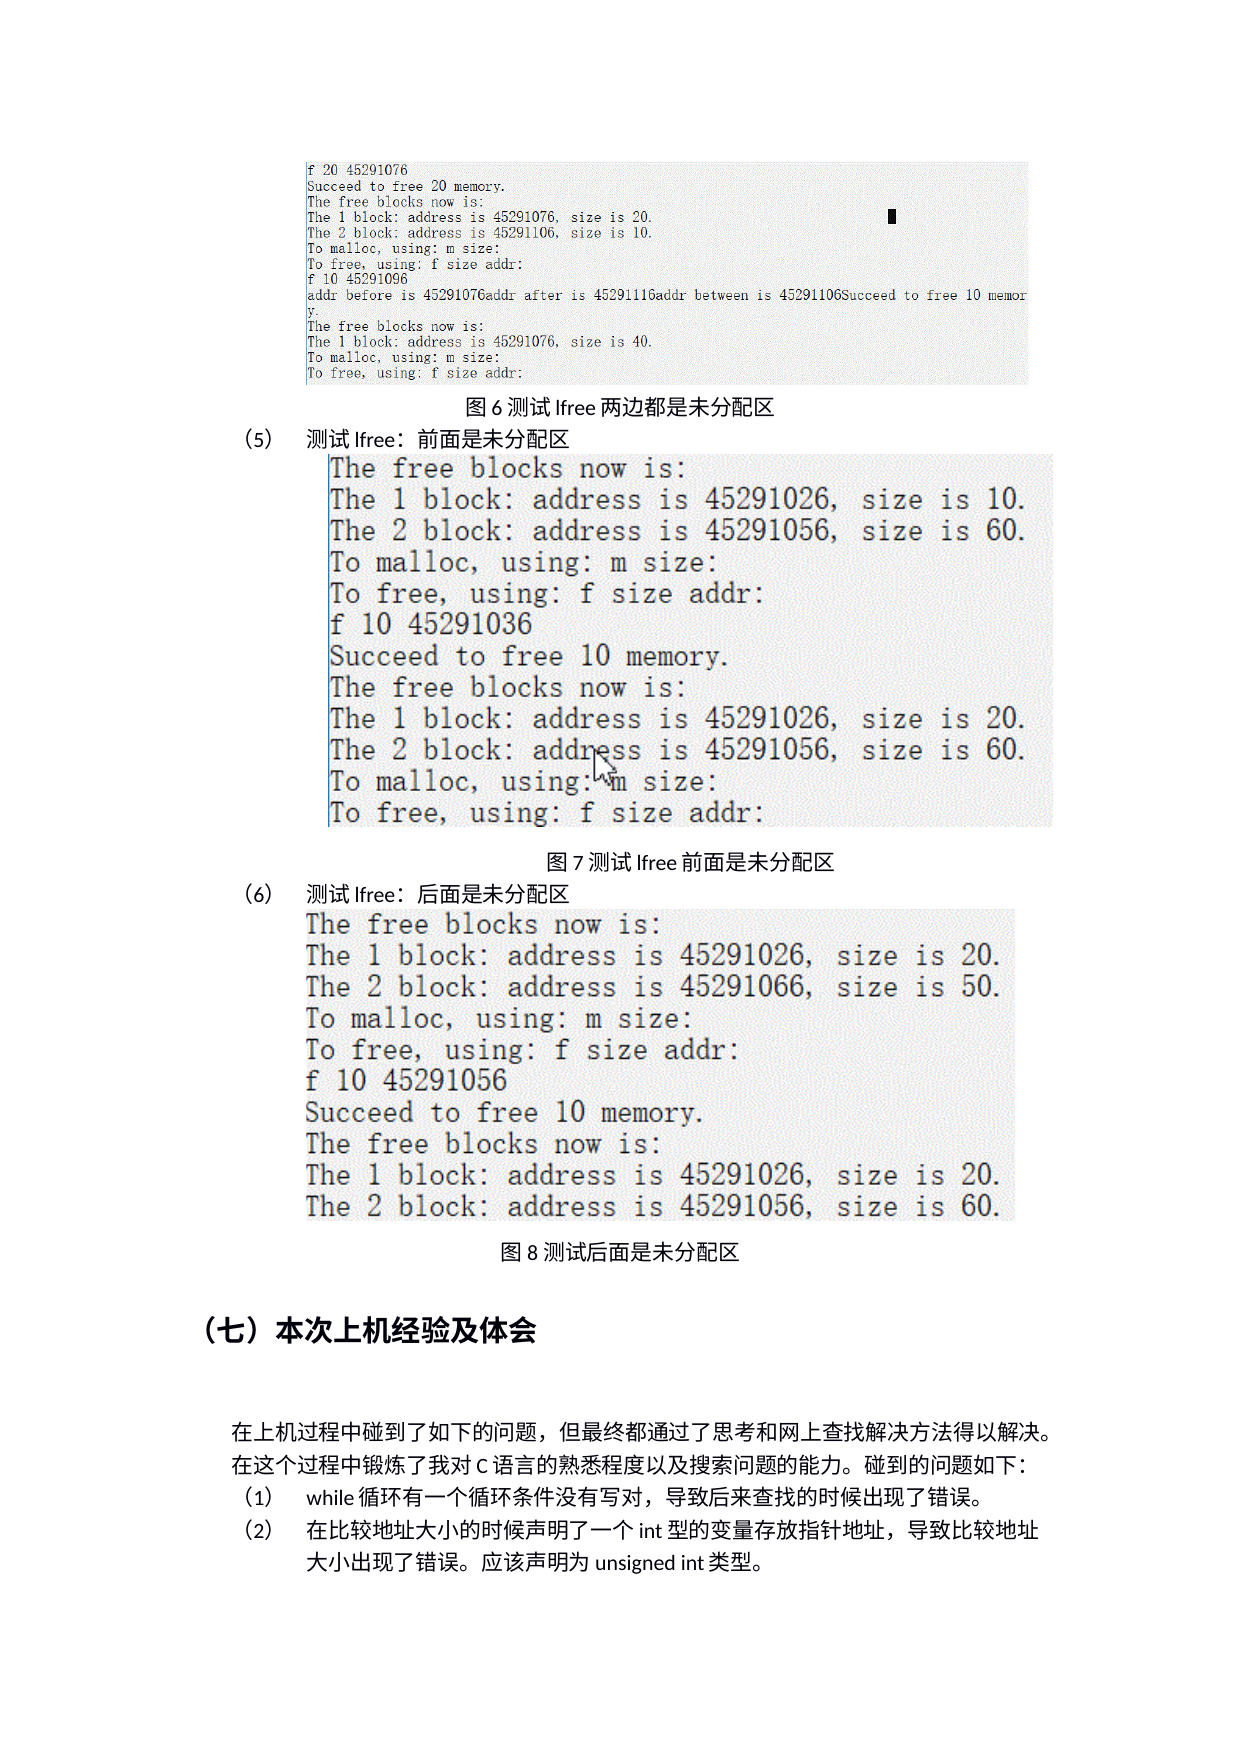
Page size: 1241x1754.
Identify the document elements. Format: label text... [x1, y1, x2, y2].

list while循环有一个循环条件没有写对，导致后来查找的时候出现了错误。 [231, 1480, 1053, 1512]
list 测试lfree：前面是未分配区 [231, 422, 1053, 454]
text 图8 测试后面是未分配区 [187, 1234, 1053, 1267]
list 测试lfree：后面是未分配区 [231, 877, 1053, 909]
subtitle （七）本次上机经验及体会 [187, 1296, 1053, 1361]
list 图7 测试lfree前面是未分配区 [306, 844, 1053, 877]
picture [328, 454, 1054, 827]
list 在比较地址大小的时候声明了一个int型的变量存放指针地址，导致比较地址大小出现了错误。应该声明为unsigned int类型。 [231, 1512, 1053, 1577]
picture [306, 162, 1029, 385]
text 图6 测试lfree两边都是未分配区 [187, 389, 1053, 422]
picture [306, 909, 1016, 1221]
text 在上机过程中碰到了如下的问题，但最终都通过了思考和网上查找解决方法得以解决。在这个过程中锻炼了我对C语言的熟悉程度以及搜索问题的能力。碰到的问题如下： [231, 1415, 1053, 1480]
